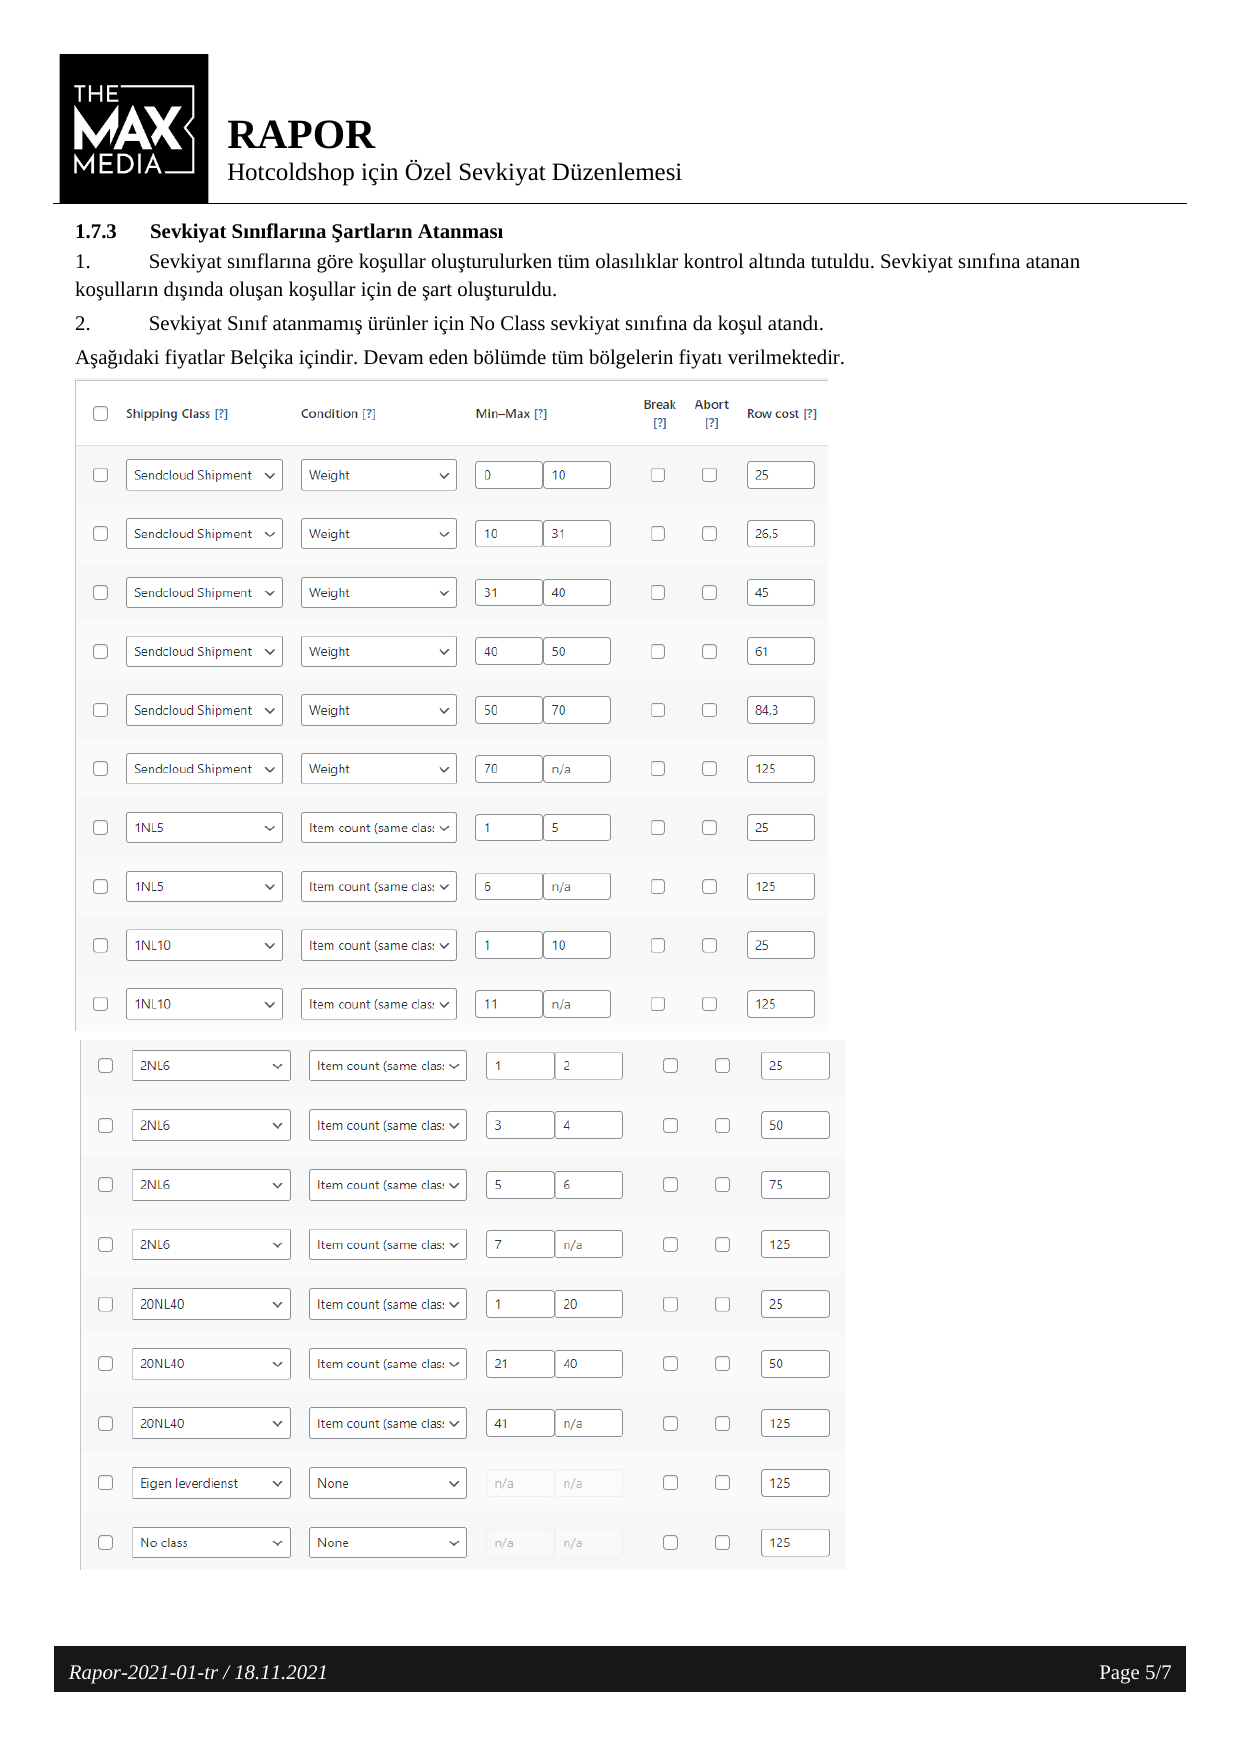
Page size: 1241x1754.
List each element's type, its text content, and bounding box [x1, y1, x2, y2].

text 1. Sevkiyat sınıflarına göre koşullar oluşturulurken tüm olasılıklar kontrol altında tutuldu. Sevkiyat sınıfına atanan koşulların dışında oluşan koşullar için de şart oluşturuldu. [75, 249, 1165, 301]
subtitle Sevkiyat Sınıflarına Şartların Atanması [75, 219, 1165, 243]
picture [59, 54, 209, 203]
text Aşağıdaki fiyatlar Belçika içindir. Devam eden bölümde tüm bölgelerin fiyatı verilmektedir. [75, 345, 1165, 369]
picture [80, 1040, 846, 1570]
text 2. Sevkiyat Sınıf atanmamış ürünler için No Class sevkiyat sınıfına da koşul atandı. [75, 311, 1165, 335]
picture [75, 378, 829, 1031]
